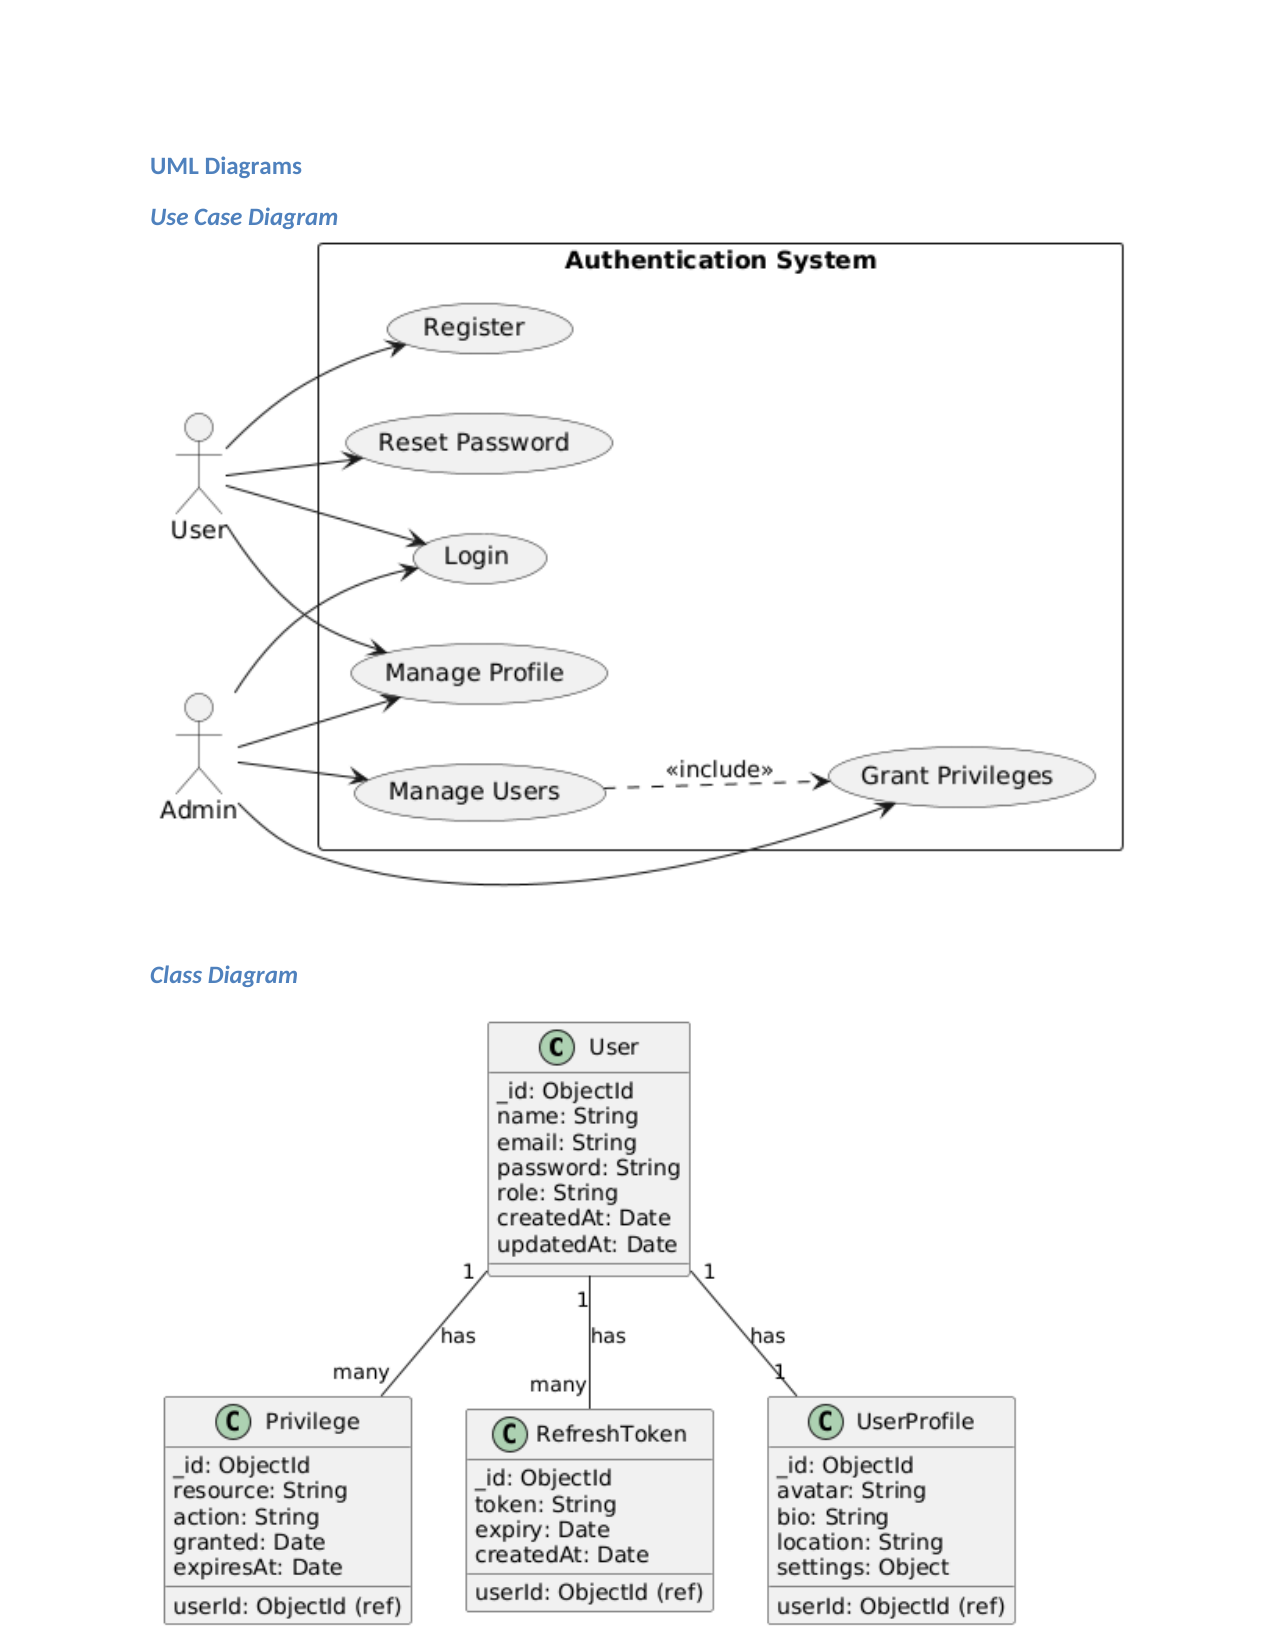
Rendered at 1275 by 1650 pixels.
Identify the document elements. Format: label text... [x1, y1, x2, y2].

subtitle UML Diagrams [150, 150, 1125, 181]
subtitle Use Case Diagram [150, 201, 1125, 231]
picture [153, 1012, 1024, 1633]
subtitle Class Diagram [150, 960, 1125, 990]
picture [150, 231, 1131, 939]
